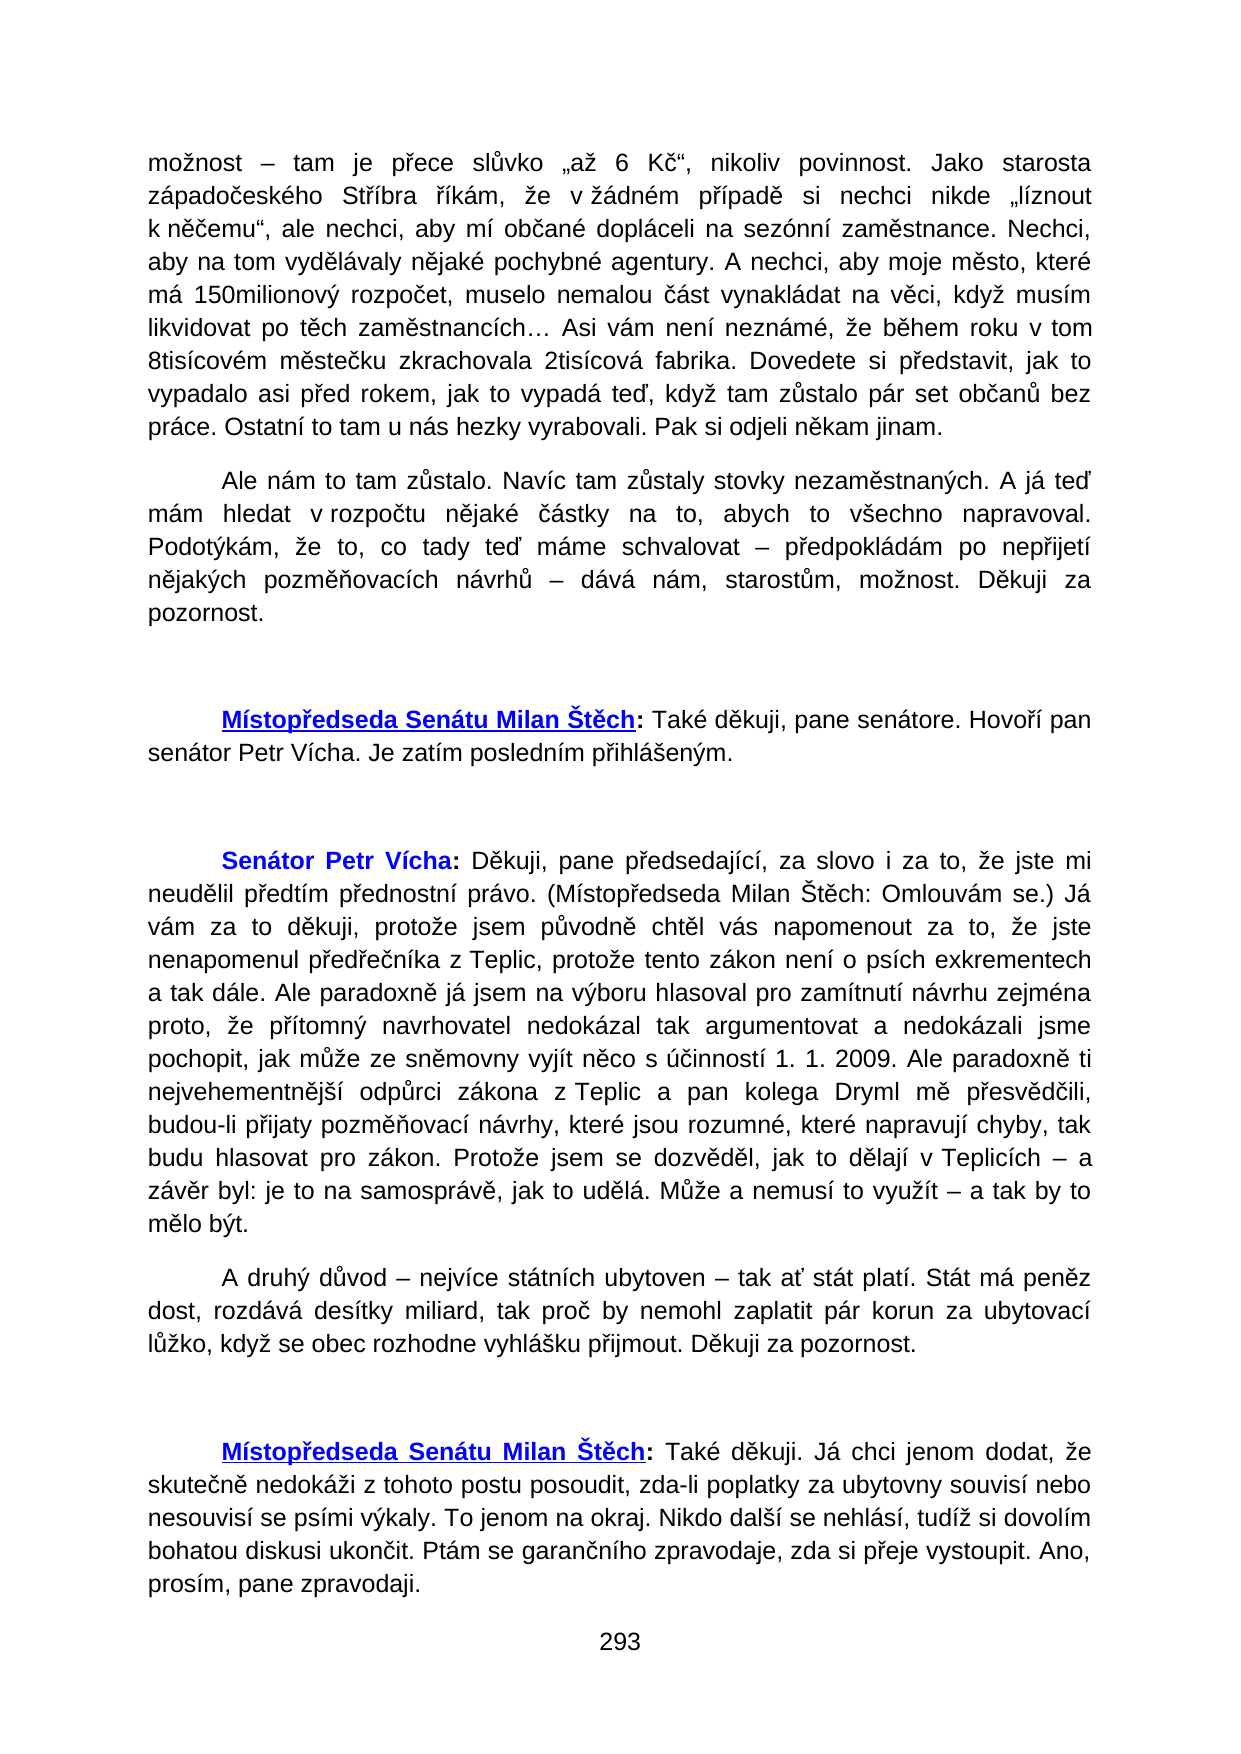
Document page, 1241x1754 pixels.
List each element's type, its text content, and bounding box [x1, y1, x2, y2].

text Ale nám to tam zůstalo. Navíc tam zůstaly stovky nezaměstnaných. A já teď mám hledat v rozpočtu nějaké částky na to, abych to všechno napravoval. Podotýkám, že to, co tady teď máme schvalovat – předpokládám po nepřijetí nějakých pozměňovacích návrhů – dává nám, starostům, možnost. Děkuji za pozornost. [148, 466, 1093, 626]
text A druhý důvod – nejvíce státních ubytoven – tak ať stát platí. Stát má peněz dost, rozdává desítky miliard, tak proč by nemohl zaplatit pár korun za ubytovací lůžko, když se obec rozhodne vyhlášku přijmout. Děkuji za pozornost. [148, 1263, 1093, 1358]
text Senátor Petr Vícha: Děkuji, pane předsedající, za slovo i za to, že jste mi neudělil předtím přednostní právo. (Místopředseda Milan Štěch: Omlouvám se.) Já vám za to děkuji, protože jsem původně chtěl vás napomenout za to, že jste nenapomenul předřečníka z Teplic, protože tento zákon není o psích exkrementech a tak dále. Ale paradoxně já jsem na výboru hlasoval pro zamítnutí návrhu zejména proto, že přítomný navrhovatel nedokázal tak argumentovat a nedokázali jsme pochopit, jak může ze sněmovny vyjít něco s účinností 1. 1. 2009. Ale paradoxně ti nejvehementnější odpůrci zákona z Teplic a pan kolega Dryml mě přesvědčili, budou-li přijaty pozměňovací návrhy, které jsou rozumné, které napravují chyby, tak budu hlasovat pro zákon. Protože jsem se dozvěděl, jak to dělají v Teplicích – a závěr byl: je to na samosprávě, jak to udělá. Může a nemusí to využít – a tak by to mělo být. [148, 846, 1093, 1238]
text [148, 148, 1093, 441]
text Místopředseda Senátu Milan Štěch: Také děkuji. Já chci jenom dodat, že skutečně nedokáži z tohoto postu posoudit, zda-li poplatky za ubytovny souvisí nebo nesouvisí se psími výkaly. To jenom na okraj. Nikdo další se nehlásí, tudíž si dovolím bohatou diskusi ukončit. Ptám se garančního zpravodaje, zda si přeje vystoupit. Ano, prosím, pane zpravodaji. [148, 1437, 1093, 1598]
text Místopředseda Senátu Milan Štěch: Také děkuji, pane senátore. Hovoří pan senátor Petr Vícha. Je zatím posledním přihlášeným. [148, 705, 1093, 767]
